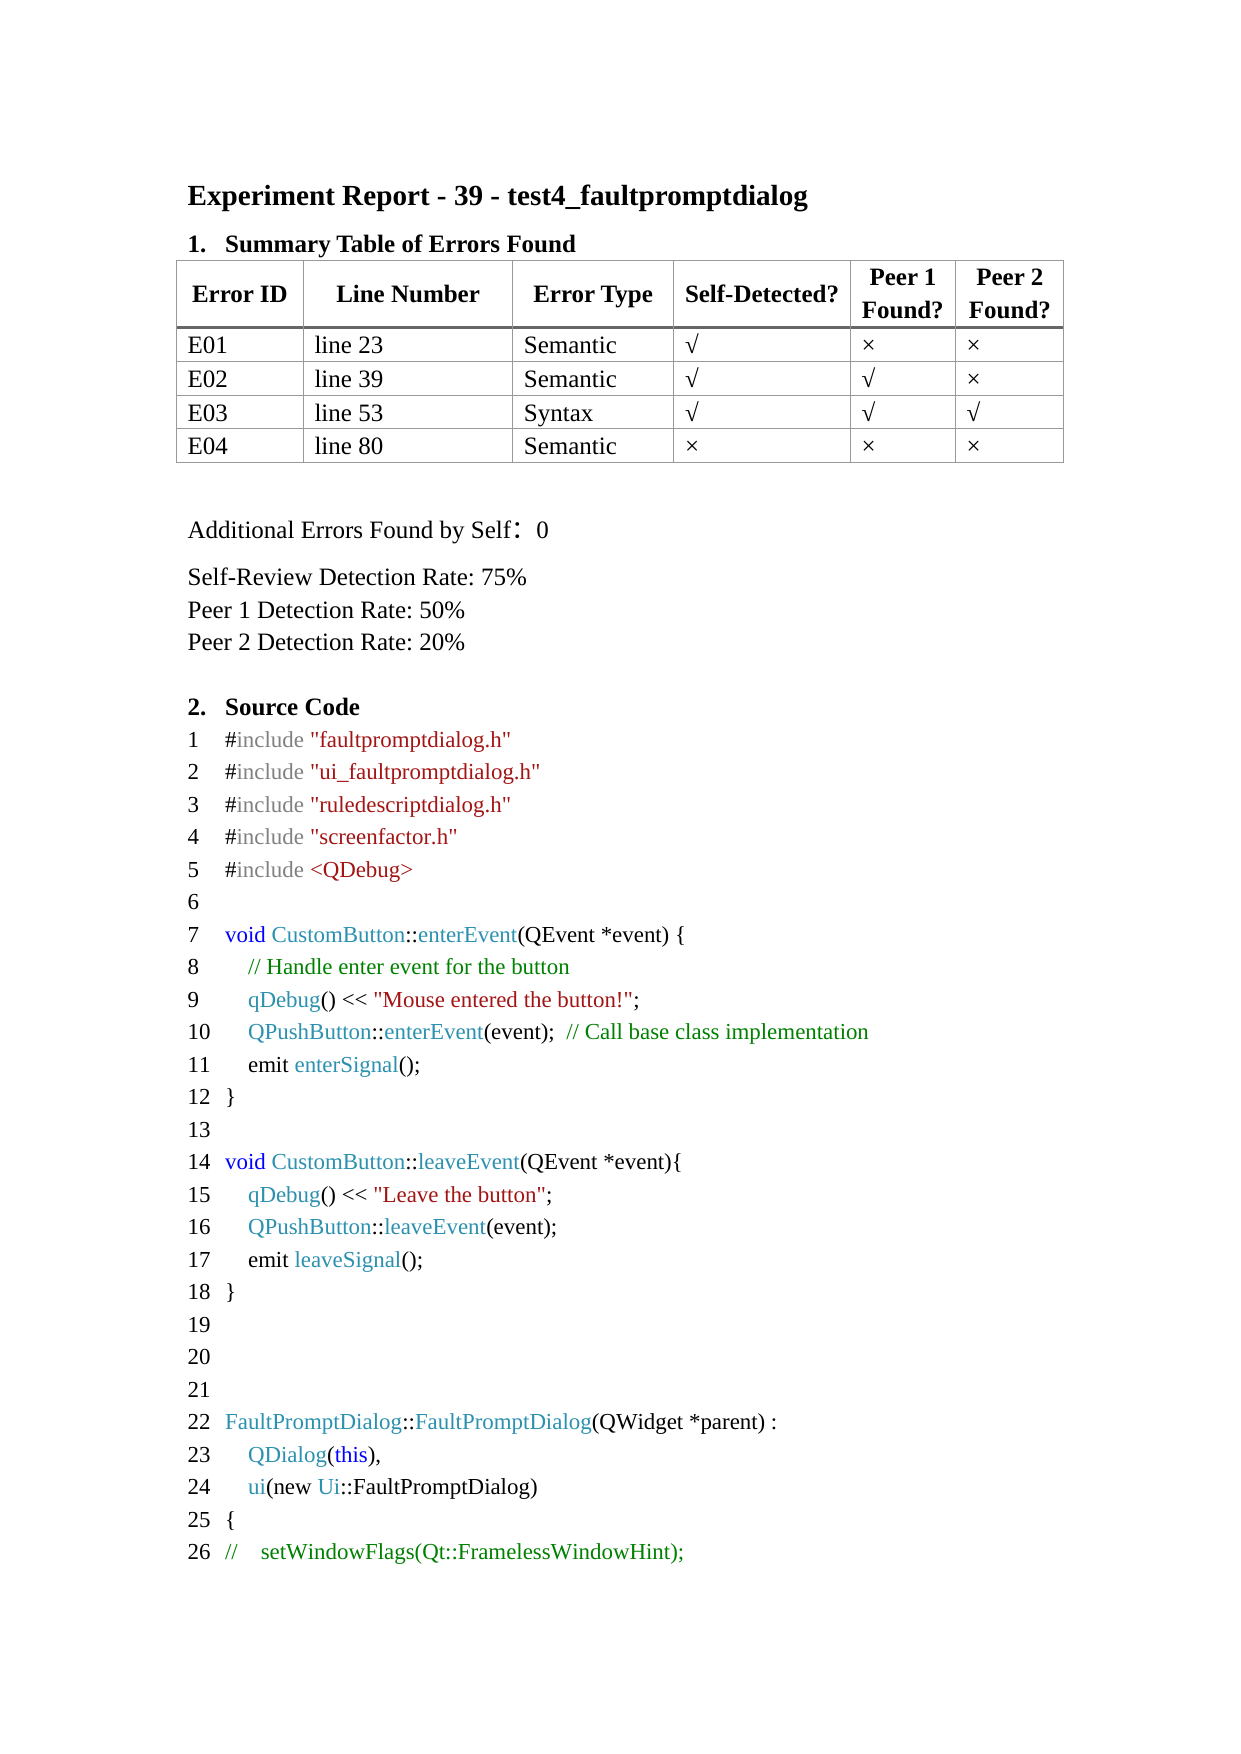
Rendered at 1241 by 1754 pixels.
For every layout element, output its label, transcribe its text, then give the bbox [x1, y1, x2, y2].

list // setWindowFlags(Qt::FramelessWindowHint); [187, 1535, 1053, 1568]
list #include "faultpromptdialog.h" [187, 723, 1053, 755]
text Self-Review Detection Rate: 75% [187, 560, 1053, 593]
list QPushButton::leaveEvent(event); [187, 1210, 1053, 1243]
list { [187, 1503, 1053, 1535]
table_header Line Number [304, 261, 512, 326]
table_cell E02 [177, 362, 303, 395]
list #include "ruledescriptdialog.h" [187, 788, 1053, 820]
list void CustomButton::leaveEvent(QEvent *event){ [187, 1145, 1053, 1178]
table_cell line 53 [304, 396, 512, 428]
table_header Peer 1 Found? [851, 261, 955, 326]
list QPushButton::enterEvent(event); // Call base class implementation [187, 1015, 1053, 1048]
list qDebug() << "Leave the button"; [187, 1178, 1053, 1210]
table_cell Semantic [513, 429, 673, 462]
table_cell √ [674, 396, 850, 428]
table_cell line 80 [304, 429, 512, 462]
list // Handle enter event for the button [187, 950, 1053, 983]
list } [187, 1275, 1053, 1308]
table_cell line 23 [304, 329, 512, 361]
table_cell × [674, 429, 850, 462]
table_cell × [956, 329, 1063, 361]
text Additional Errors Found by Self：0 [187, 495, 1053, 560]
list } [187, 1080, 1053, 1113]
list Source Code [187, 690, 1053, 723]
table_header Error ID [177, 261, 303, 326]
table_cell Semantic [513, 362, 673, 395]
table_cell √ [674, 329, 850, 361]
table_cell × [956, 429, 1063, 462]
table_cell × [956, 362, 1063, 395]
list emit enterSignal(); [187, 1048, 1053, 1080]
table_header Peer 2 Found? [956, 261, 1063, 326]
list ui(new Ui::FaultPromptDialog) [187, 1470, 1053, 1503]
text Peer 2 Detection Rate: 20% [187, 625, 1053, 658]
table_cell Syntax [513, 396, 673, 428]
list #include "screenfactor.h" [187, 820, 1053, 853]
table_cell Semantic [513, 329, 673, 361]
table_header Self-Detected? [674, 261, 850, 326]
table_cell √ [956, 396, 1063, 428]
table_header Error Type [513, 261, 673, 326]
list QDialog(this), [187, 1438, 1053, 1470]
table_cell √ [674, 362, 850, 395]
table_cell line 39 [304, 362, 512, 395]
table_cell × [851, 329, 955, 361]
list #include "ui_faultpromptdialog.h" [187, 755, 1053, 788]
table_cell E04 [177, 429, 303, 462]
table_cell √ [851, 396, 955, 428]
list emit leaveSignal(); [187, 1243, 1053, 1275]
list #include <QDebug> [187, 853, 1053, 885]
text Experiment Report - 39 - test4_faultpromptdialog [187, 162, 1053, 227]
list Summary Table of Errors Found [187, 227, 1053, 259]
table_cell × [851, 429, 955, 462]
table_cell √ [851, 362, 955, 395]
list void CustomButton::enterEvent(QEvent *event) { [187, 918, 1053, 950]
text Peer 1 Detection Rate: 50% [187, 593, 1053, 625]
list FaultPromptDialog::FaultPromptDialog(QWidget *parent) : [187, 1405, 1053, 1438]
list qDebug() << "Mouse entered the button!"; [187, 983, 1053, 1015]
table_cell E01 [177, 329, 303, 361]
table_cell E03 [177, 396, 303, 428]
